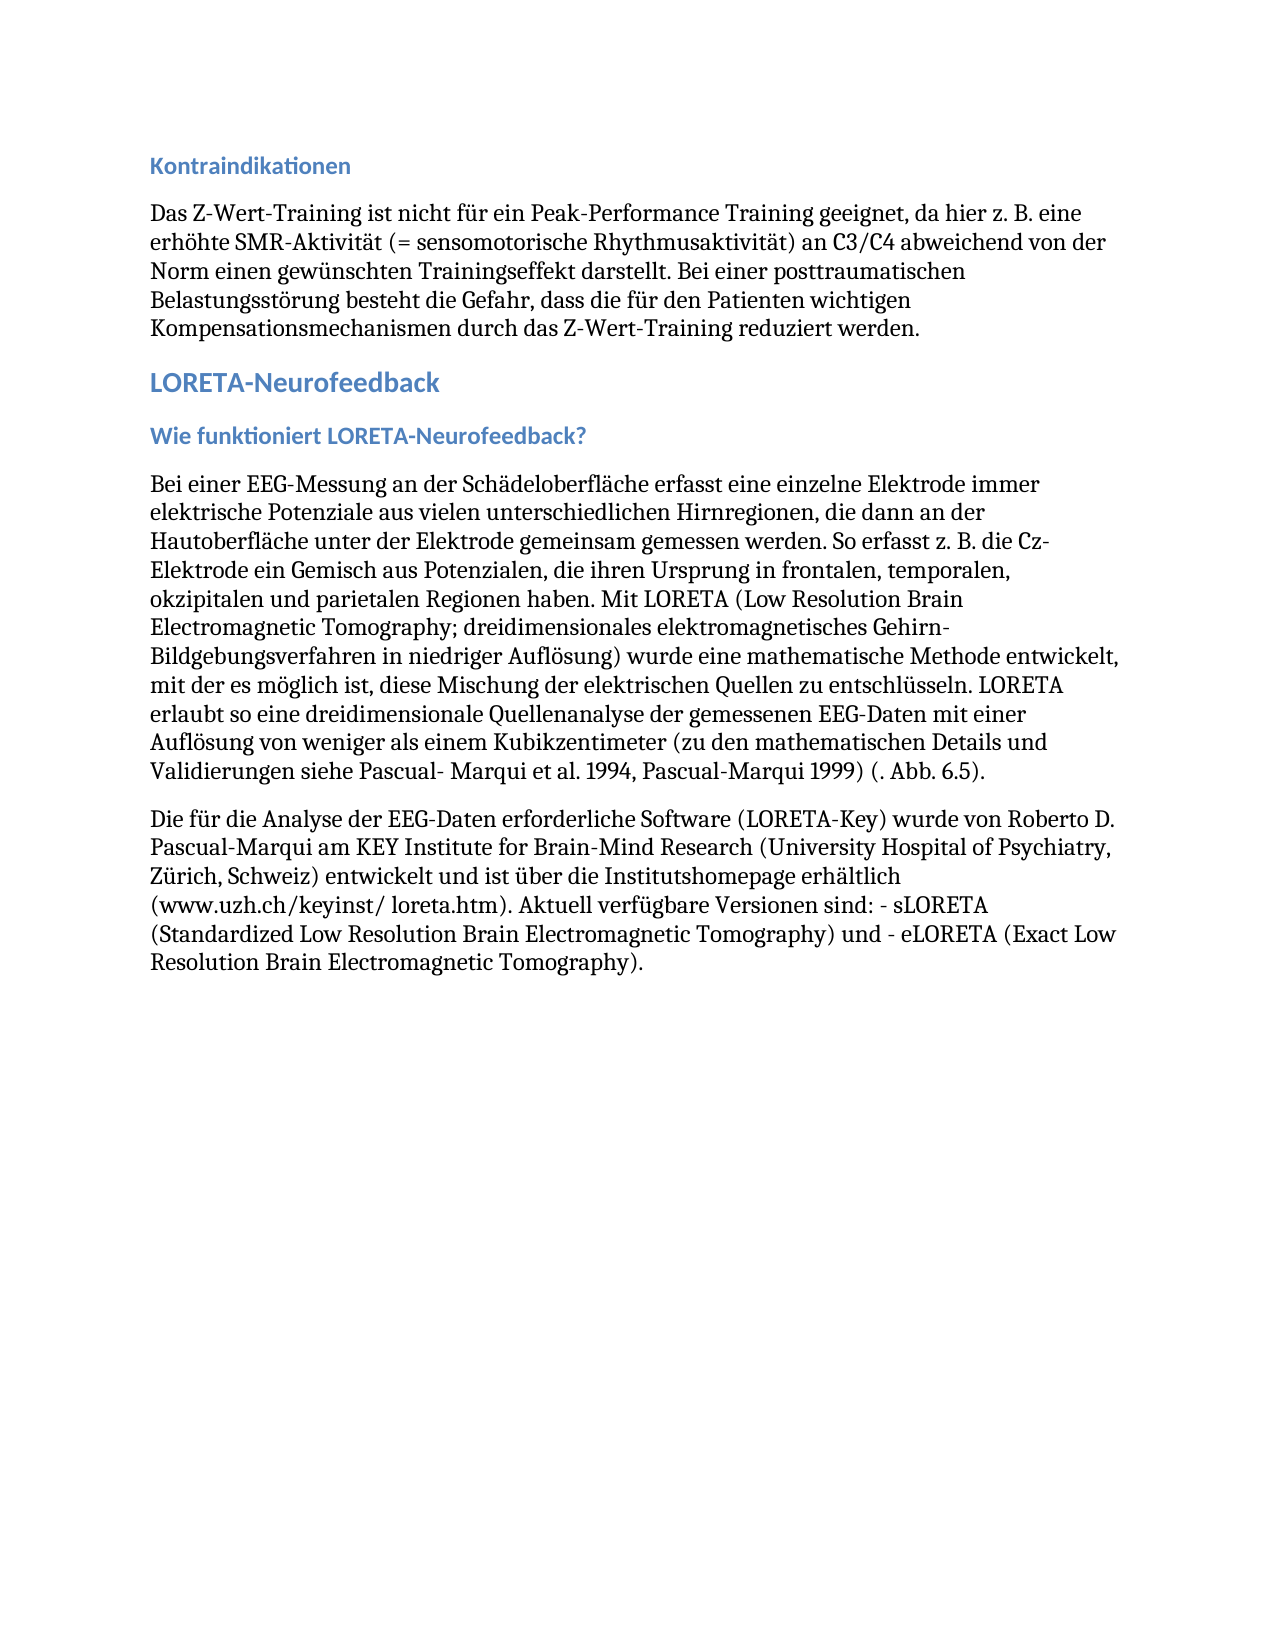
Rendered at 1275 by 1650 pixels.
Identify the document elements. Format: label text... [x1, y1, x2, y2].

subtitle Kontraindikationen [150, 150, 1125, 181]
subtitle Wie funktioniert LORETA-Neurofeedback? [150, 420, 1125, 451]
text Die für die Analyse der EEG-Daten erforderliche Software (LORETA-Key) wurde von Roberto D. Pascual-Marqui am KEY Institute for Brain-Mind Research (University Hospital of Psychiatry, Zürich, Schweiz) entwickelt und ist über die Institutshomepage erhältlich (www.uzh.ch/keyinst/ loreta.htm). Aktuell verfügbare Versionen sind: - sLORETA (Standardized Low Resolution Brain Electromagnetic Tomography) und - eLORETA (Exact Low Resolution Brain Electromagnetic Tomography). [150, 804, 1125, 977]
text Das Z-Wert-Training ist nicht für ein Peak-Performance Training geeignet, da hier z. B. eine erhöhte SMR-Aktivität (= sensomotorische Rhythmusaktivität) an C3/C4 abweichend von der Norm einen gewünschten Trainingseffekt darstellt. Bei einer posttraumatischen Belastungsstörung besteht die Gefahr, dass die für den Patienten wichtigen Kompensationsmechanismen durch das Z-Wert-Training reduziert werden. [150, 199, 1125, 343]
subtitle LORETA-Neurofeedback [150, 364, 1125, 399]
text Bei einer EEG-Messung an der Schädeloberfläche erfasst eine einzelne Elektrode immer elektrische Potenziale aus vielen unterschiedlichen Hirnregionen, die dann an der Hautoberfläche unter der Elektrode gemeinsam gemessen werden. So erfasst z. B. die Cz-Elektrode ein Gemisch aus Potenzialen, die ihren Ursprung in frontalen, temporalen, okzipitalen und parietalen Regionen haben. Mit LORETA (Low Resolution Brain Electromagnetic Tomography; dreidimensionales elektromagnetisches Gehirn-Bildgebungsverfahren in niedriger Auflösung) wurde eine mathematische Methode entwickelt, mit der es möglich ist, diese Mischung der elektrischen Quellen zu entschlüsseln. LORETA erlaubt so eine dreidimensionale Quellenanalyse der gemessenen EEG-Daten mit einer Auflösung von weniger als einem Kubikzentimeter (zu den mathematischen Details und Validierungen siehe Pascual- Marqui et al. 1994, Pascual-Marqui 1999) (. Abb. 6.5). [150, 469, 1125, 786]
